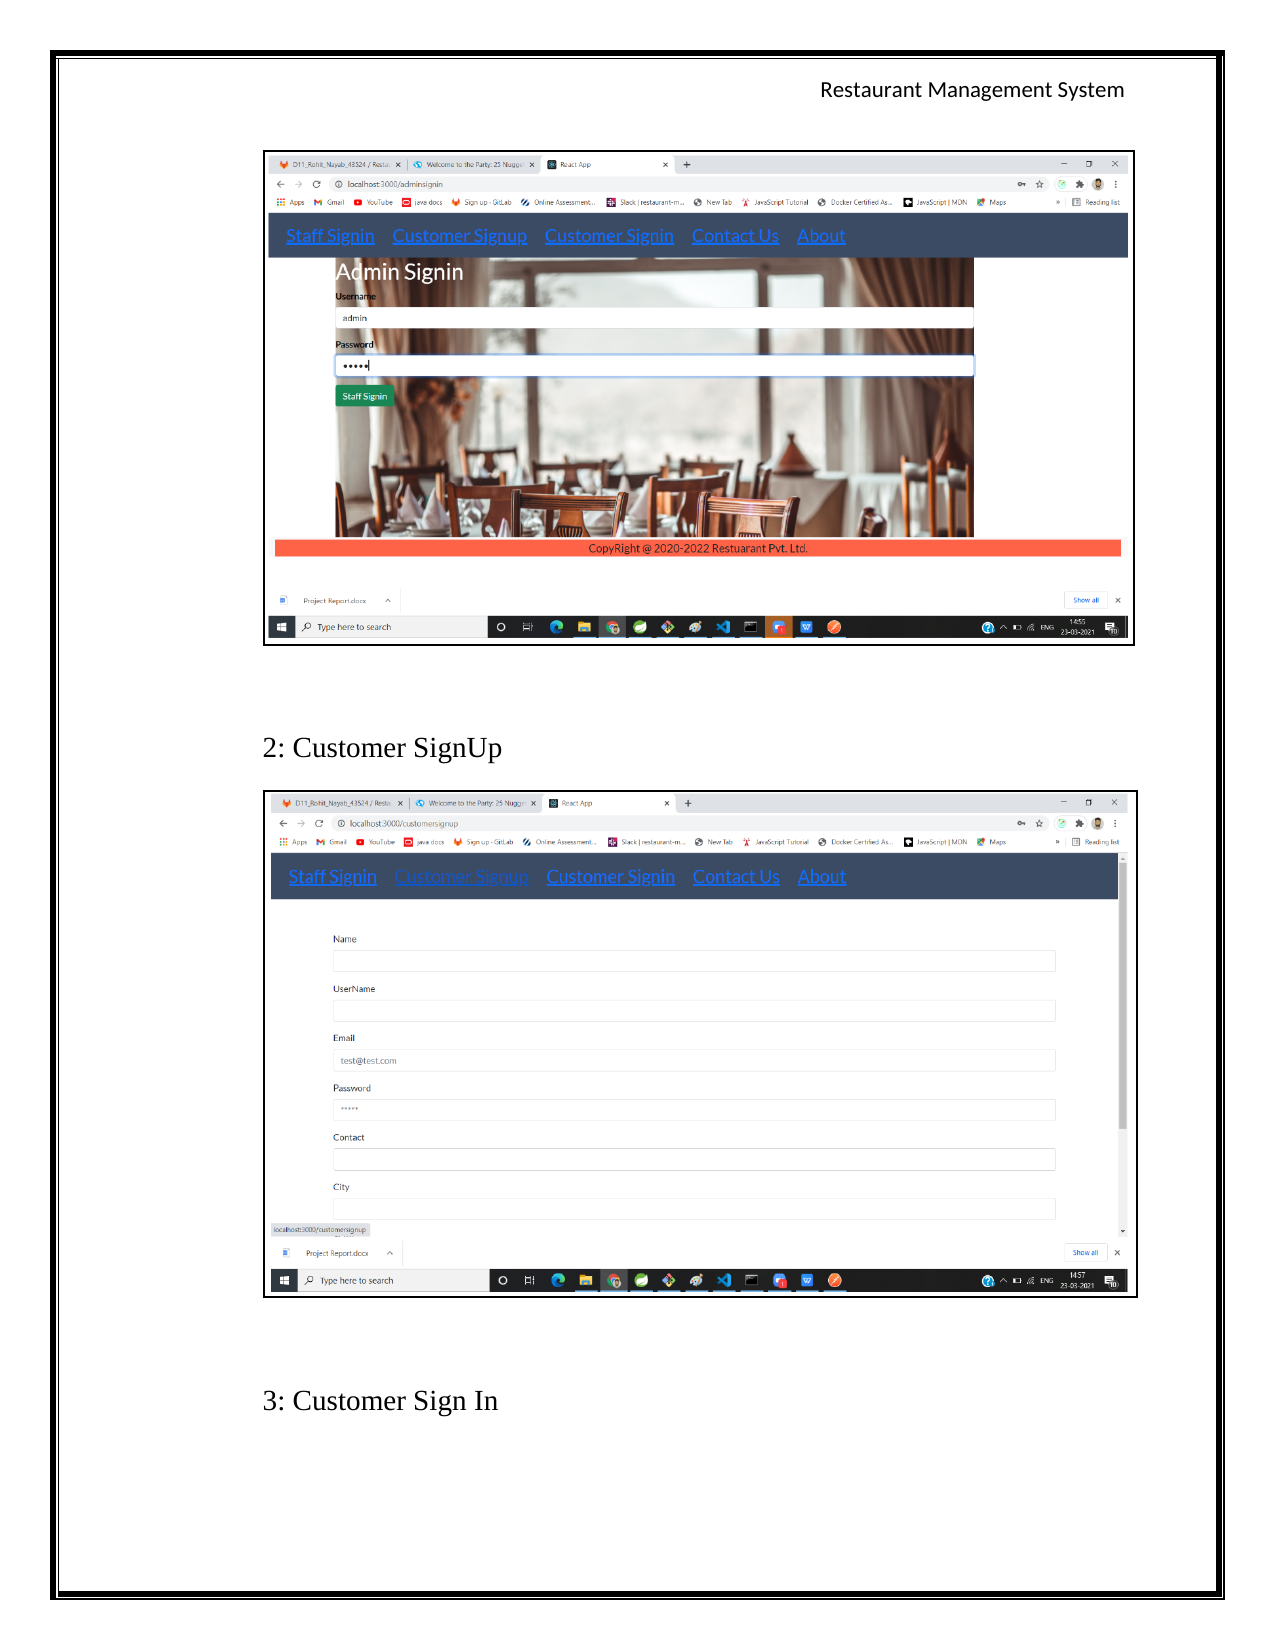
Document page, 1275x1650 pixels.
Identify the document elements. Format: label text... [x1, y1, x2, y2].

picture [265, 152, 1133, 644]
text 3: Customer Sign In [262, 1383, 1125, 1416]
text 2: Customer SignUp [262, 730, 1125, 764]
picture [265, 792, 1136, 1296]
